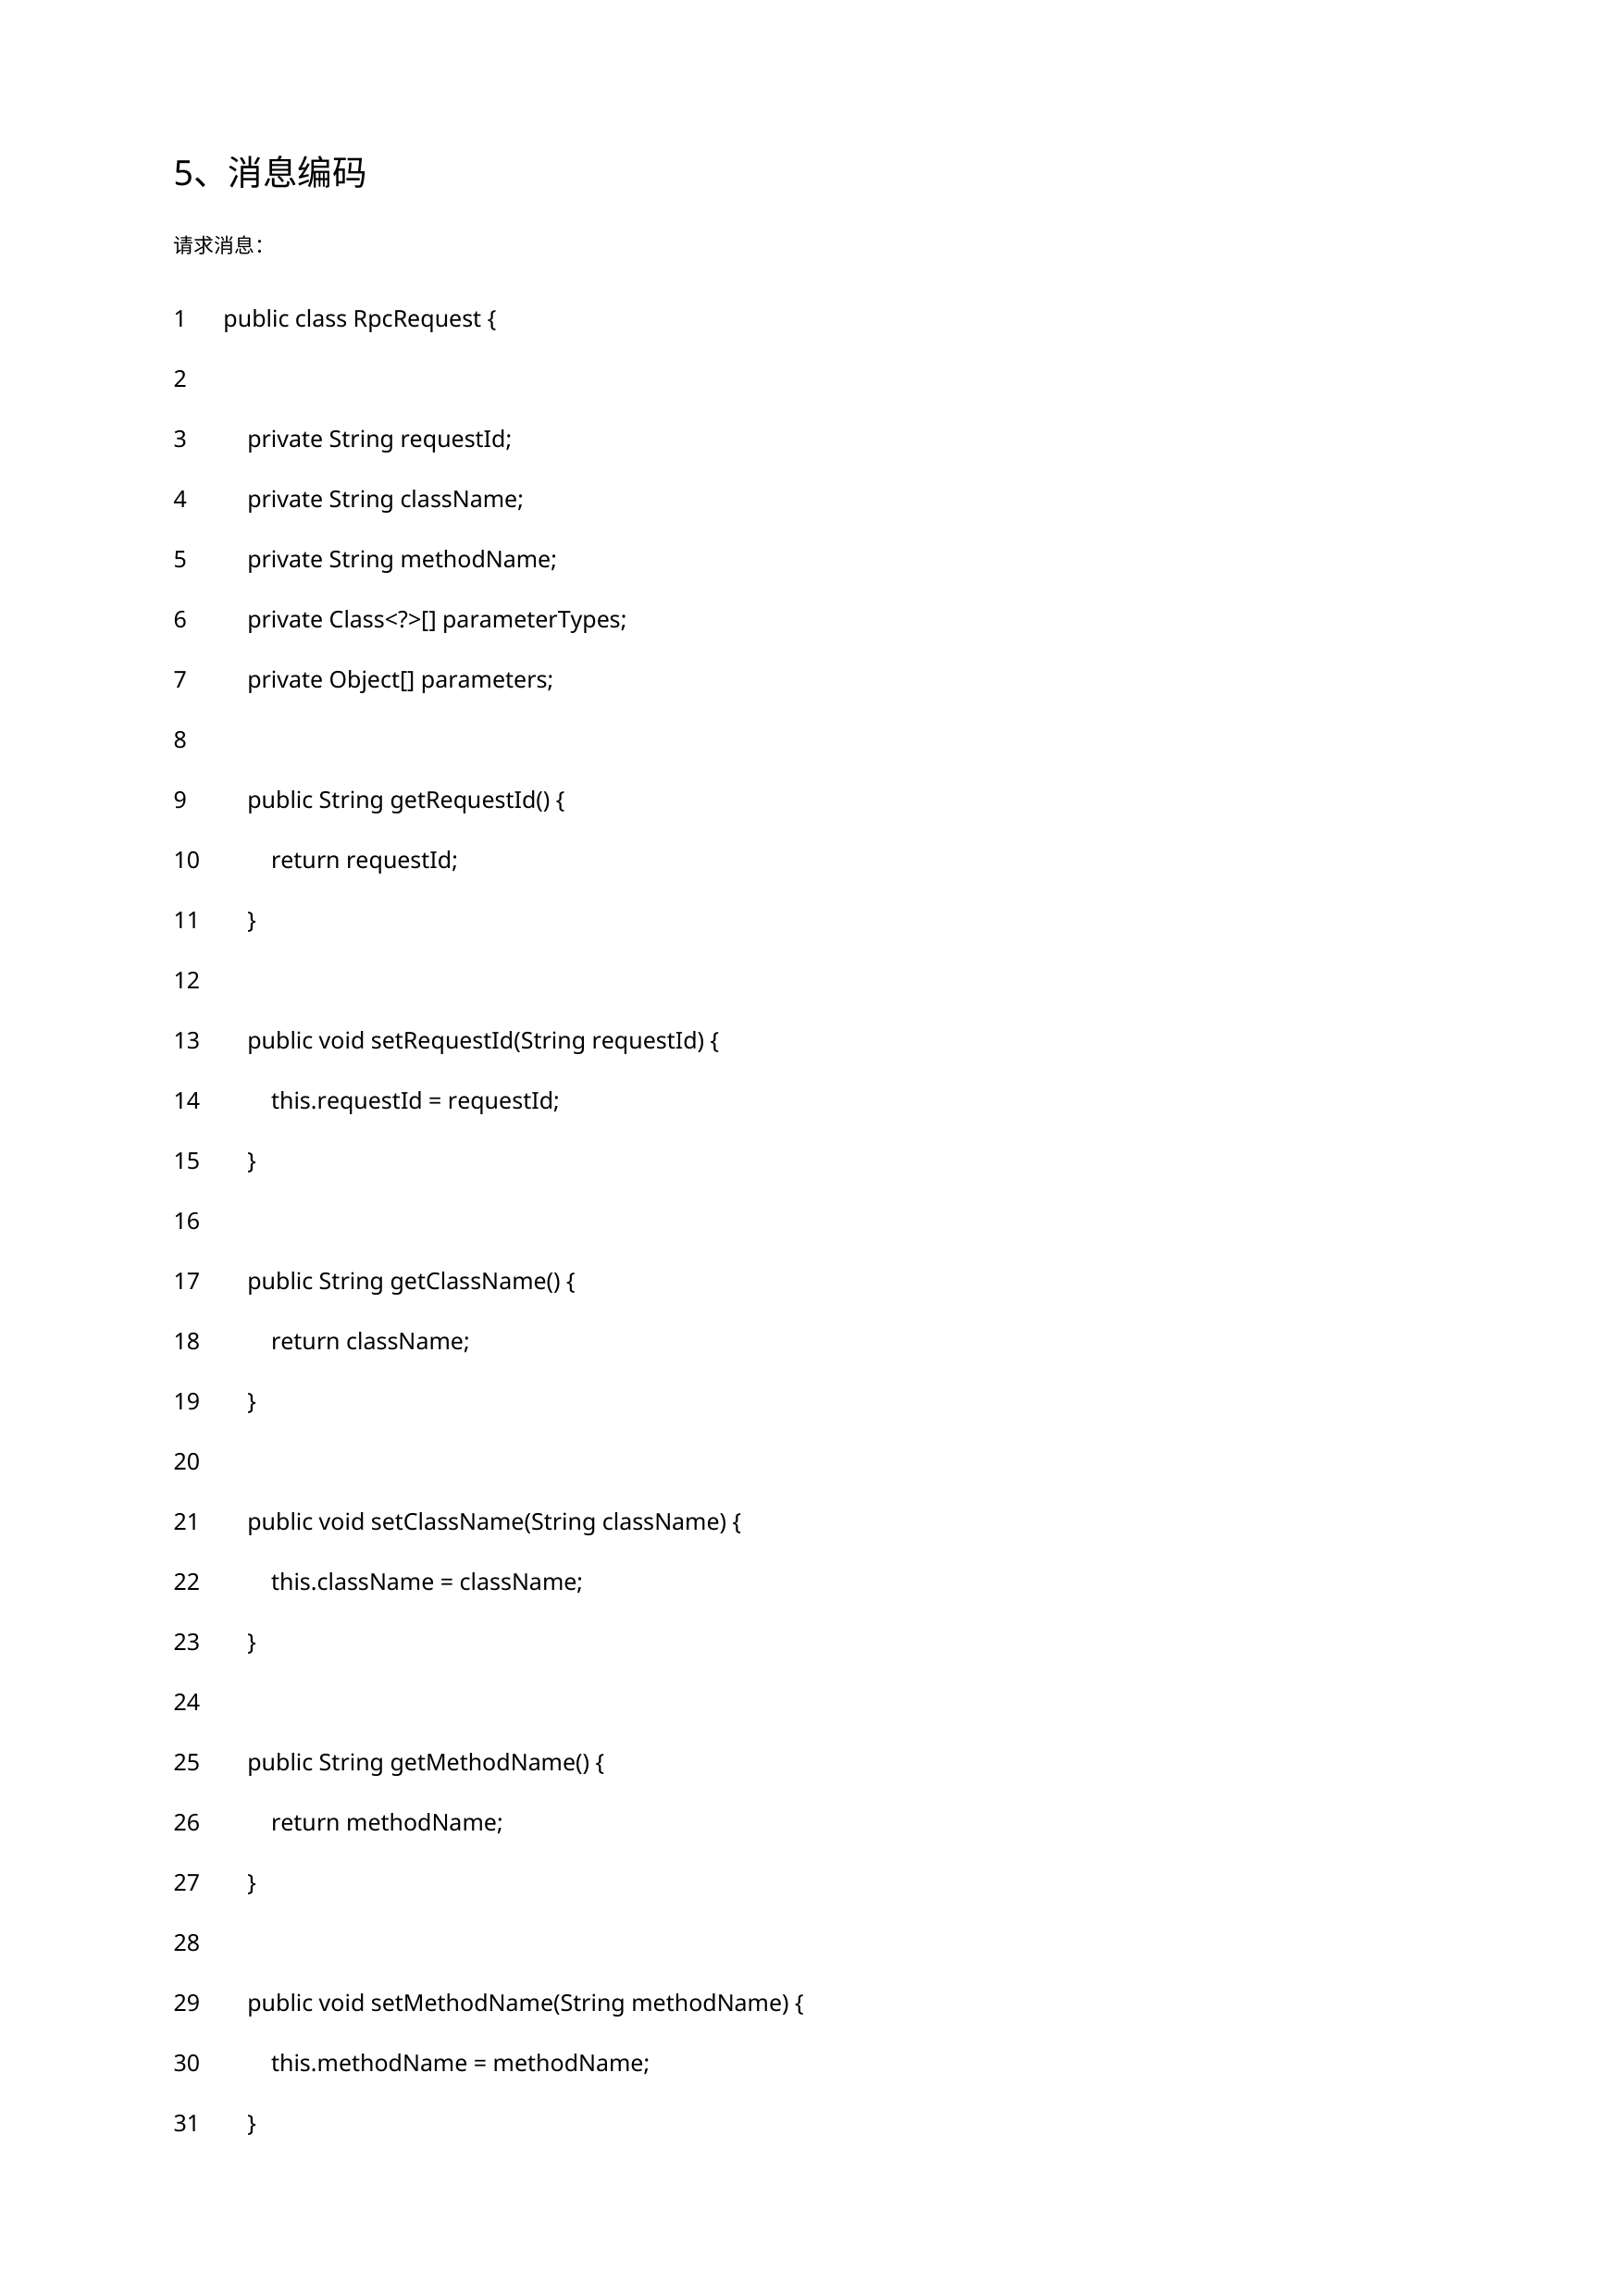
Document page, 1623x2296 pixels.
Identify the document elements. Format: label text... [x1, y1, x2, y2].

text 请求消息： [173, 230, 1449, 259]
text 5、消息编码 [173, 140, 1449, 200]
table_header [174, 288, 223, 2153]
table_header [223, 288, 1070, 2153]
